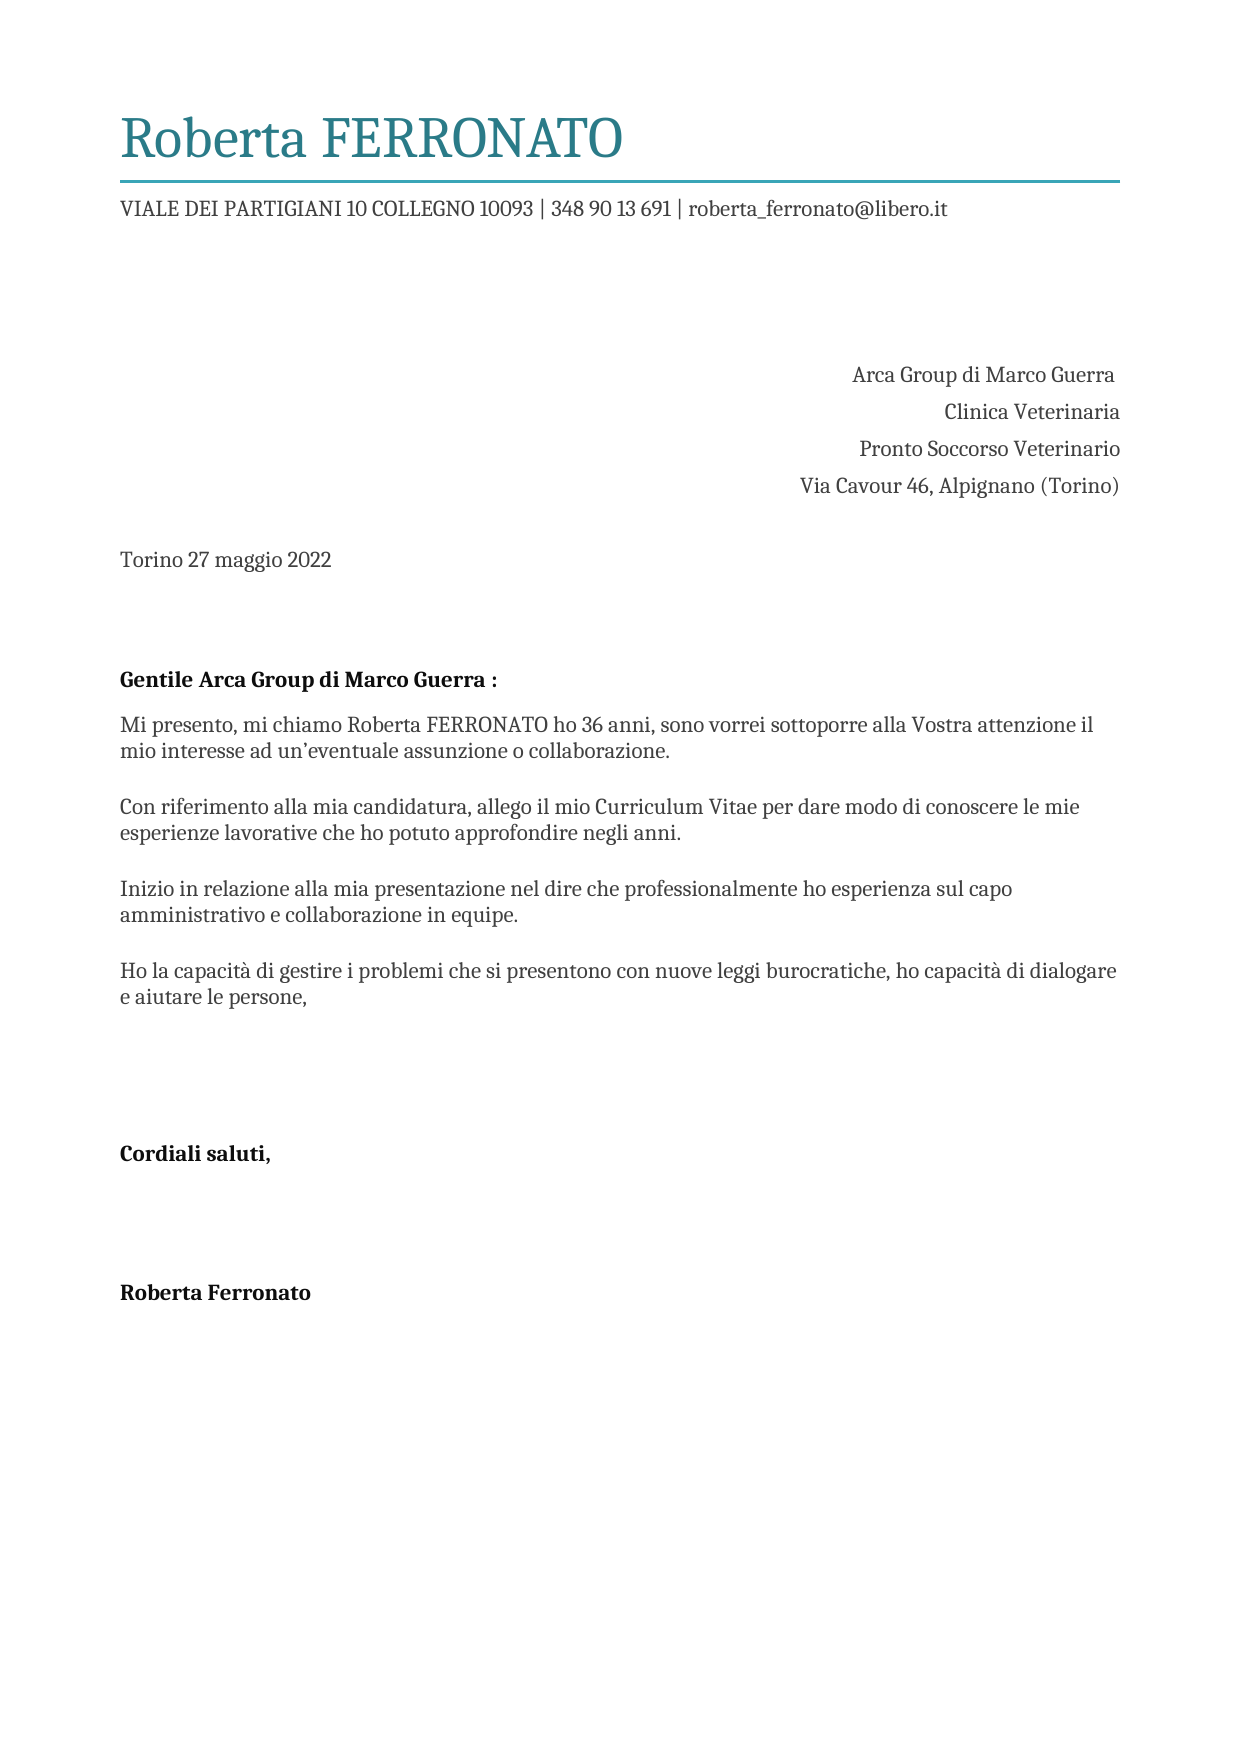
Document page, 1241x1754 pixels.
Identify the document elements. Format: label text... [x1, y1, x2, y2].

text Inizio in relazione alla mia presentazione nel dire che professionalmente ho esperienza sul capo amministrativo e collaborazione in equipe. [120, 876, 1120, 928]
text Gentile : [120, 667, 1120, 693]
text Con riferimento alla mia candidatura, allego il mio Curriculum Vitae per dare modo di conoscere le mie esperienze lavorative che ho potuto approfondire negli anni. [120, 794, 1120, 846]
text Clinica Veterinaria [120, 399, 1120, 425]
text Via Cavour 46, Alpignano (Torino) [120, 473, 1120, 499]
title Roberta FERRONATO [120, 105, 1120, 180]
text Pronto Soccorso Veterinario [120, 436, 1120, 462]
text Ferronato [120, 1279, 1120, 1306]
text Ho la capacità di gestire i problemi che si presentono con nuove leggi burocratiche, ho capacità di dialogare e aiutare le persone, [120, 957, 1120, 1010]
text Mi presento, mi chiamo Roberta FERRONATO ho 36 anni, sono vorrei sottoporre alla Vostra attenzione il mio interesse ad un’eventuale assunzione o collaborazione. [120, 712, 1120, 764]
text VIALE DEI PARTIGIANI 10 COLLEGNO 10093 | 348 90 13 691 | roberta_ferronato@libero.it [120, 196, 1120, 222]
text Torino 27 maggio 2022 [120, 547, 1120, 573]
text , [120, 1141, 1120, 1167]
